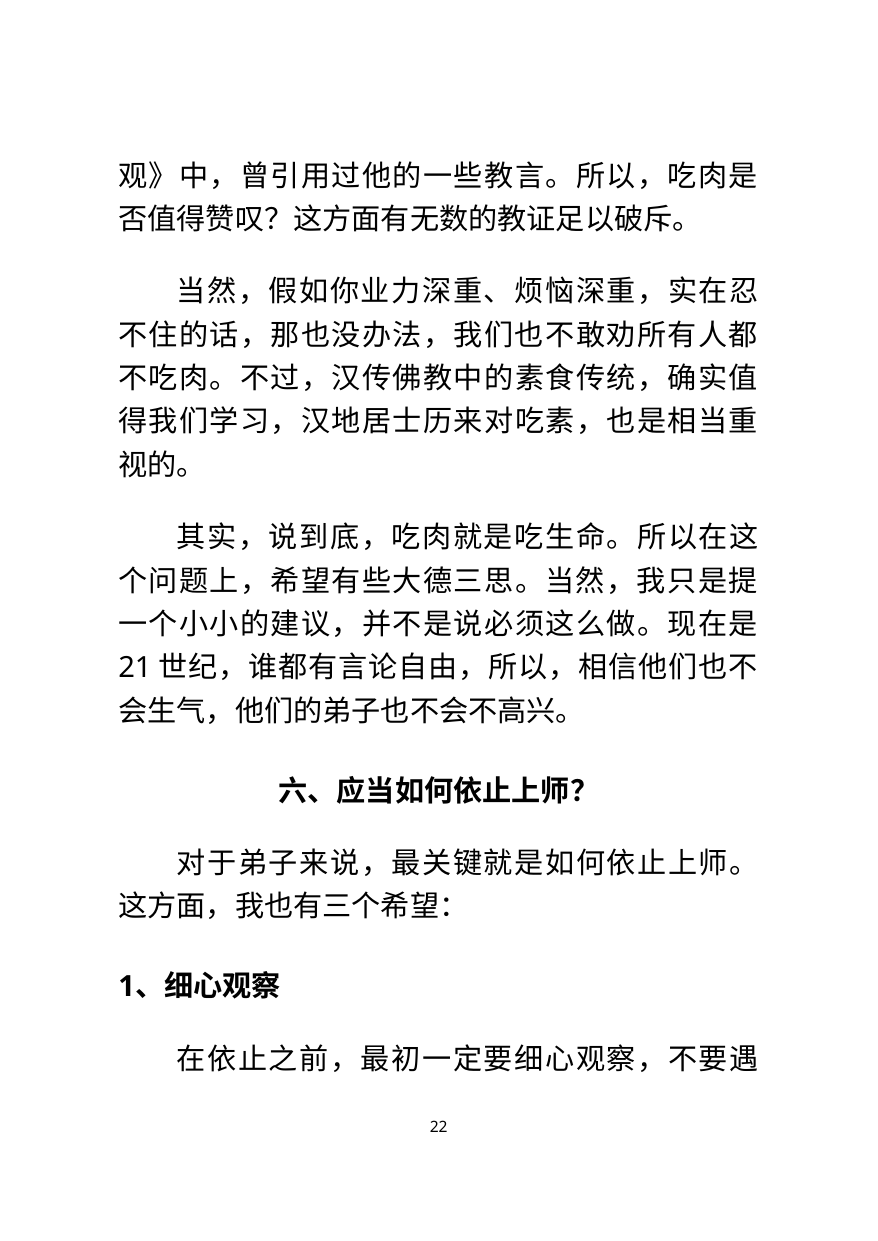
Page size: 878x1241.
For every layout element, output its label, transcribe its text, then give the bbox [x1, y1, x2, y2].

text 其实，说到底，吃肉就是吃生命。所以在这个问题上，希望有些大德三思。当然，我只是提一个小小的建议，并不是说必须这么做。现在是21世纪，谁都有言论自由，所以，相信他们也不会生气，他们的弟子也不会不高兴。 [118, 513, 759, 730]
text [118, 1034, 759, 1078]
text 当然，假如你业力深重、烦恼深重，实在忍不住的话，那也没办法，我们也不敢劝所有人都不吃肉。不过，汉传佛教中的素食传统，确实值得我们学习，汉地居士历来对吃素，也是相当重视的。 [118, 267, 759, 484]
text 对于弟子来说，最关键就是如何依止上师。这方面，我也有三个希望： [118, 839, 759, 925]
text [118, 151, 759, 238]
text 六、应当如何依止上师？ [118, 767, 759, 809]
text 1、细心观察 [118, 963, 759, 1005]
